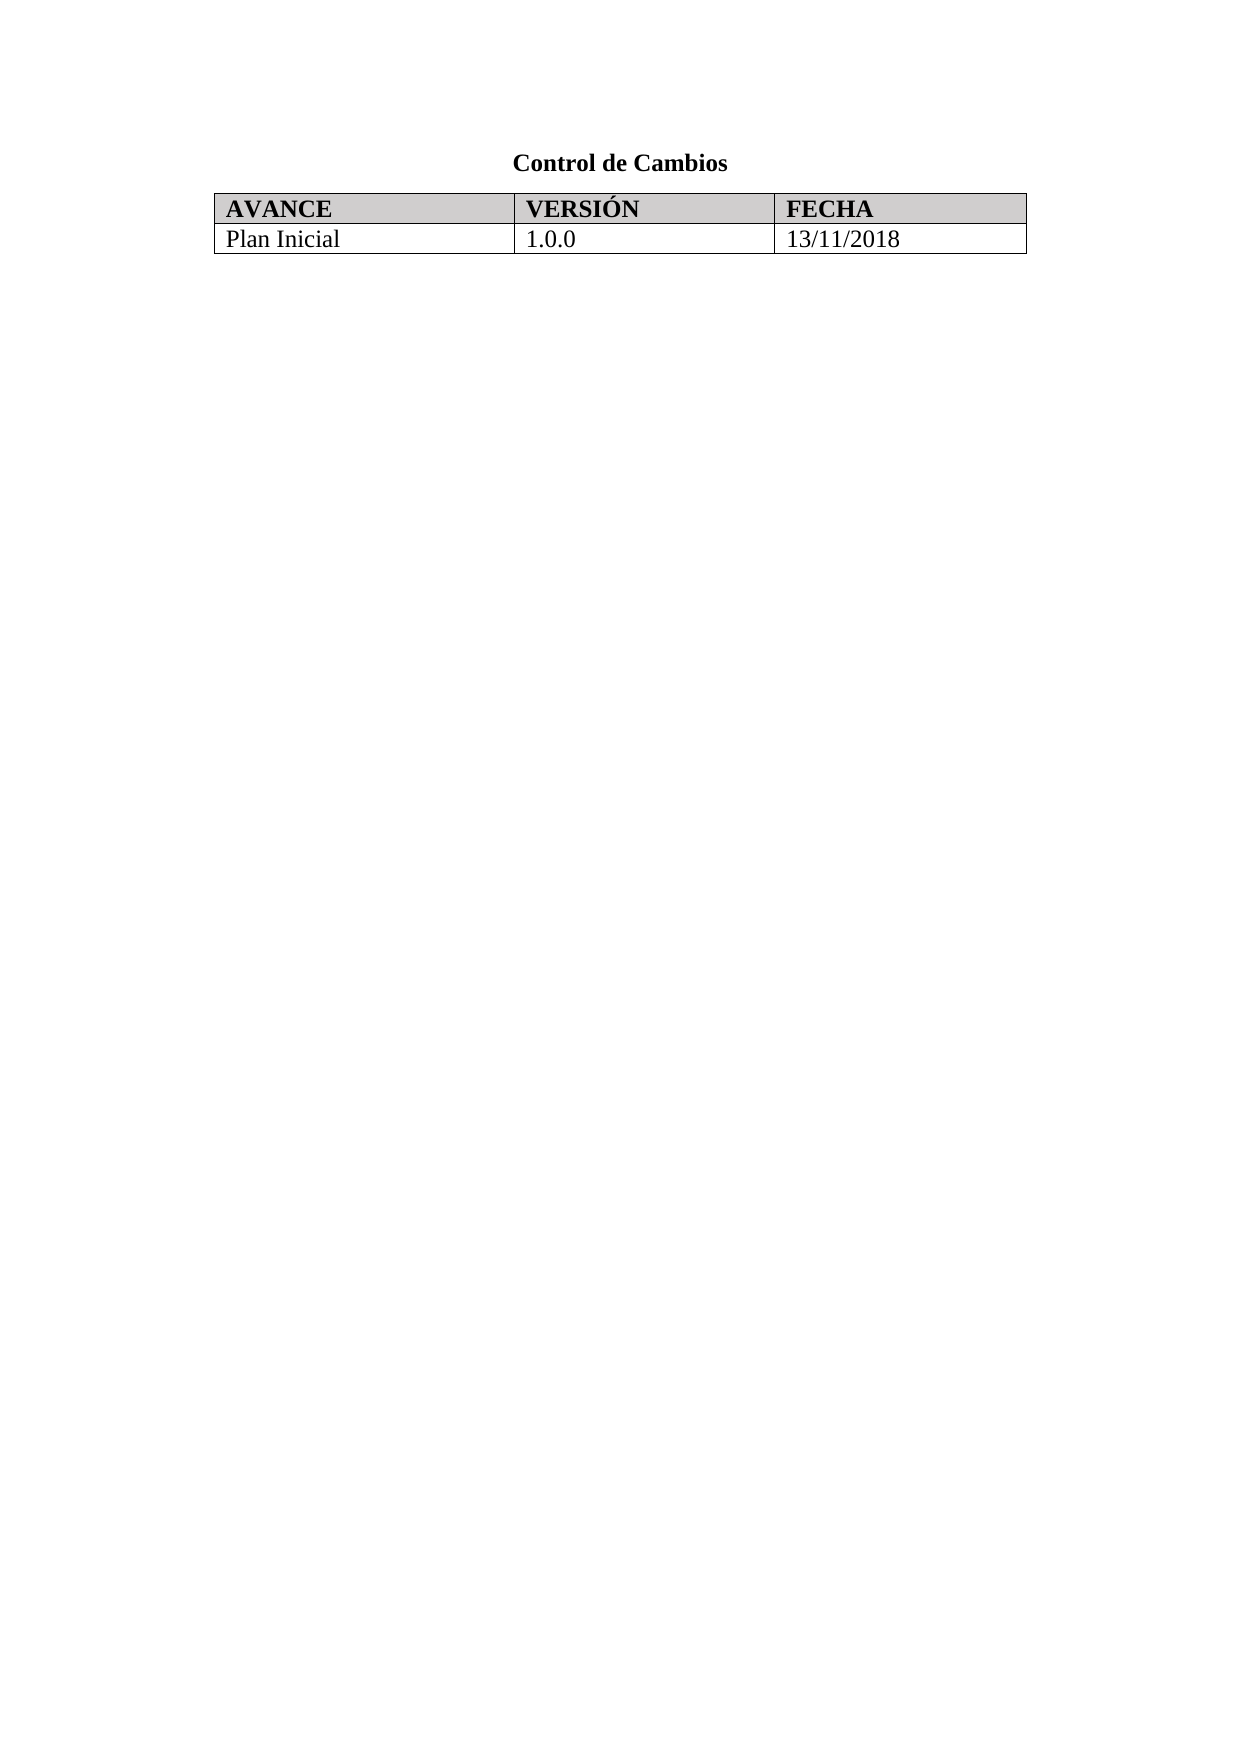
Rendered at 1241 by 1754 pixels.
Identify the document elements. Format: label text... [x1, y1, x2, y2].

table_header VERSIÓN [515, 194, 774, 223]
table_cell 13/11/2018 [775, 224, 1026, 253]
table_cell Plan Inicial [215, 224, 514, 253]
table_cell 1.0.0 [515, 224, 774, 253]
table_header FECHA [775, 194, 1026, 223]
text Control de Cambios [177, 148, 1063, 176]
table_header AVANCE [215, 194, 514, 223]
